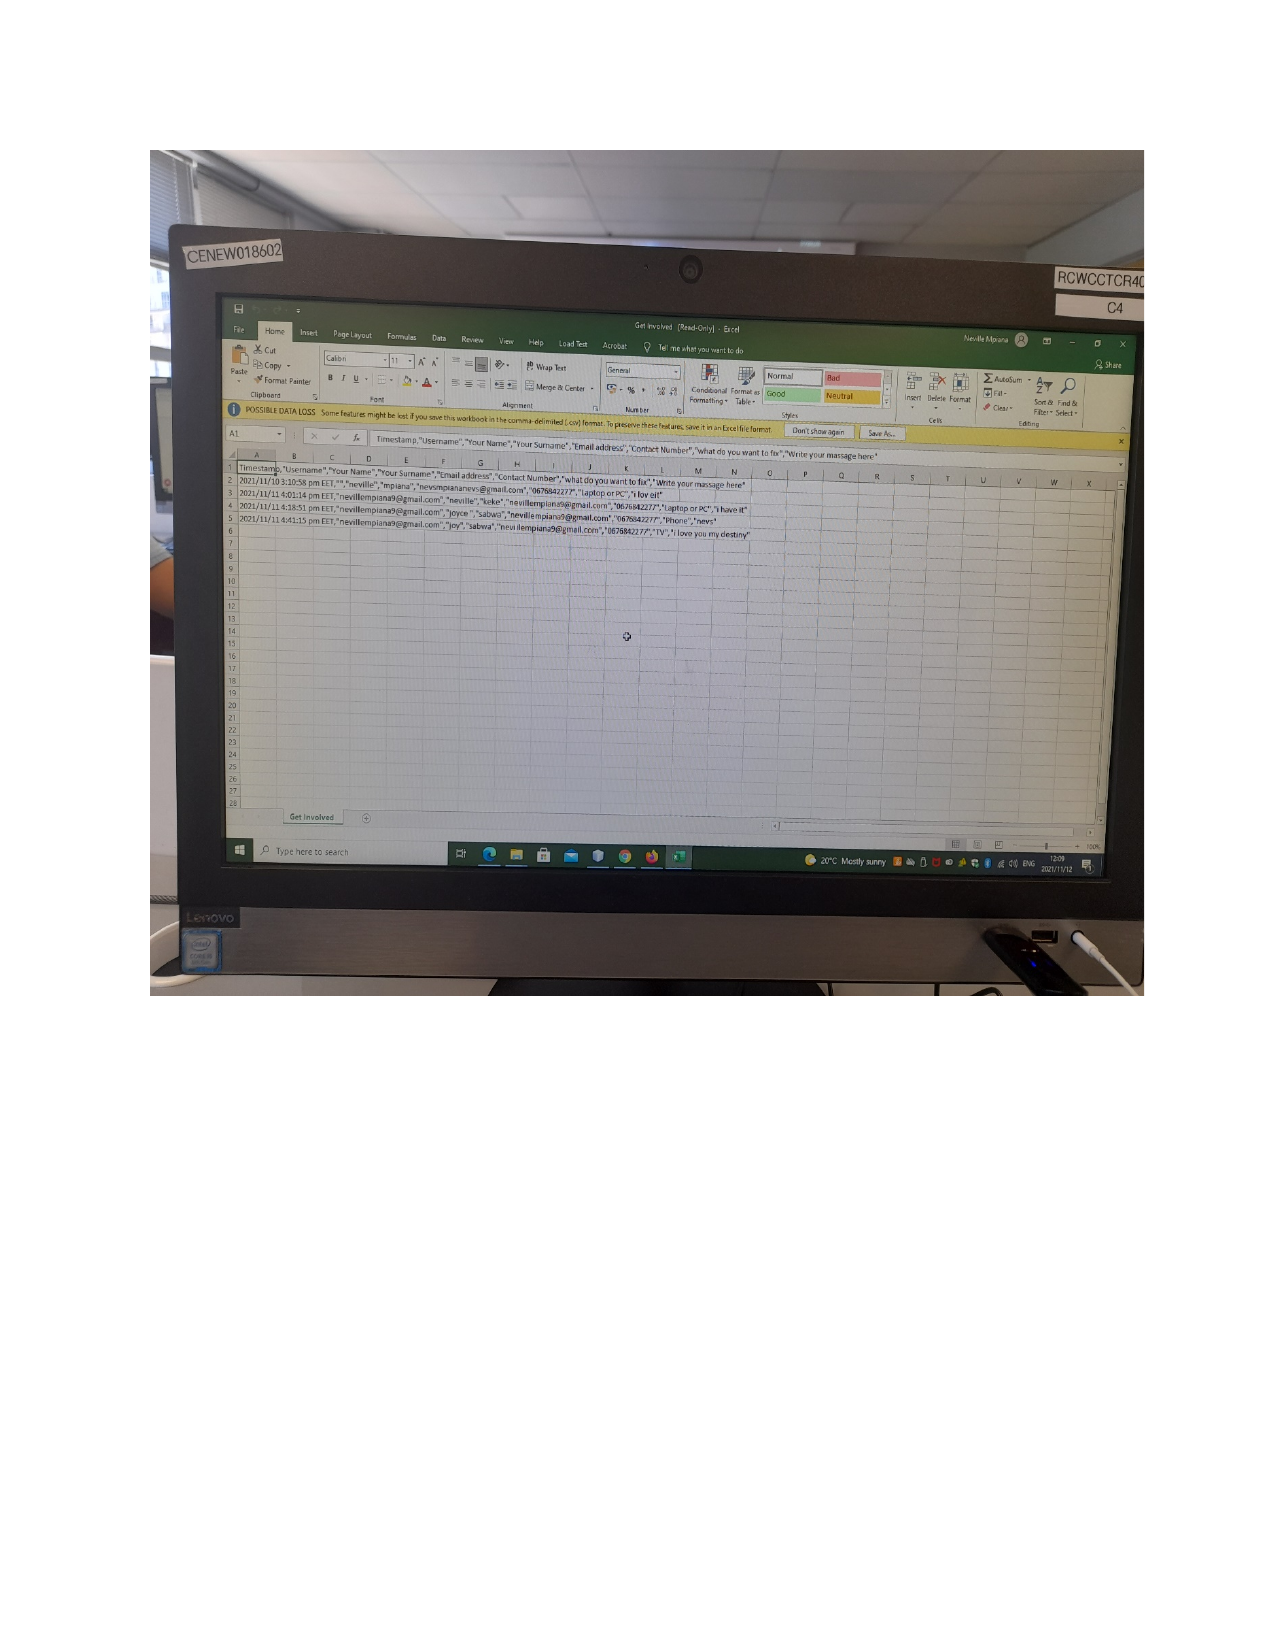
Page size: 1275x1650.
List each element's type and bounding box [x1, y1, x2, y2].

picture [150, 150, 1145, 996]
